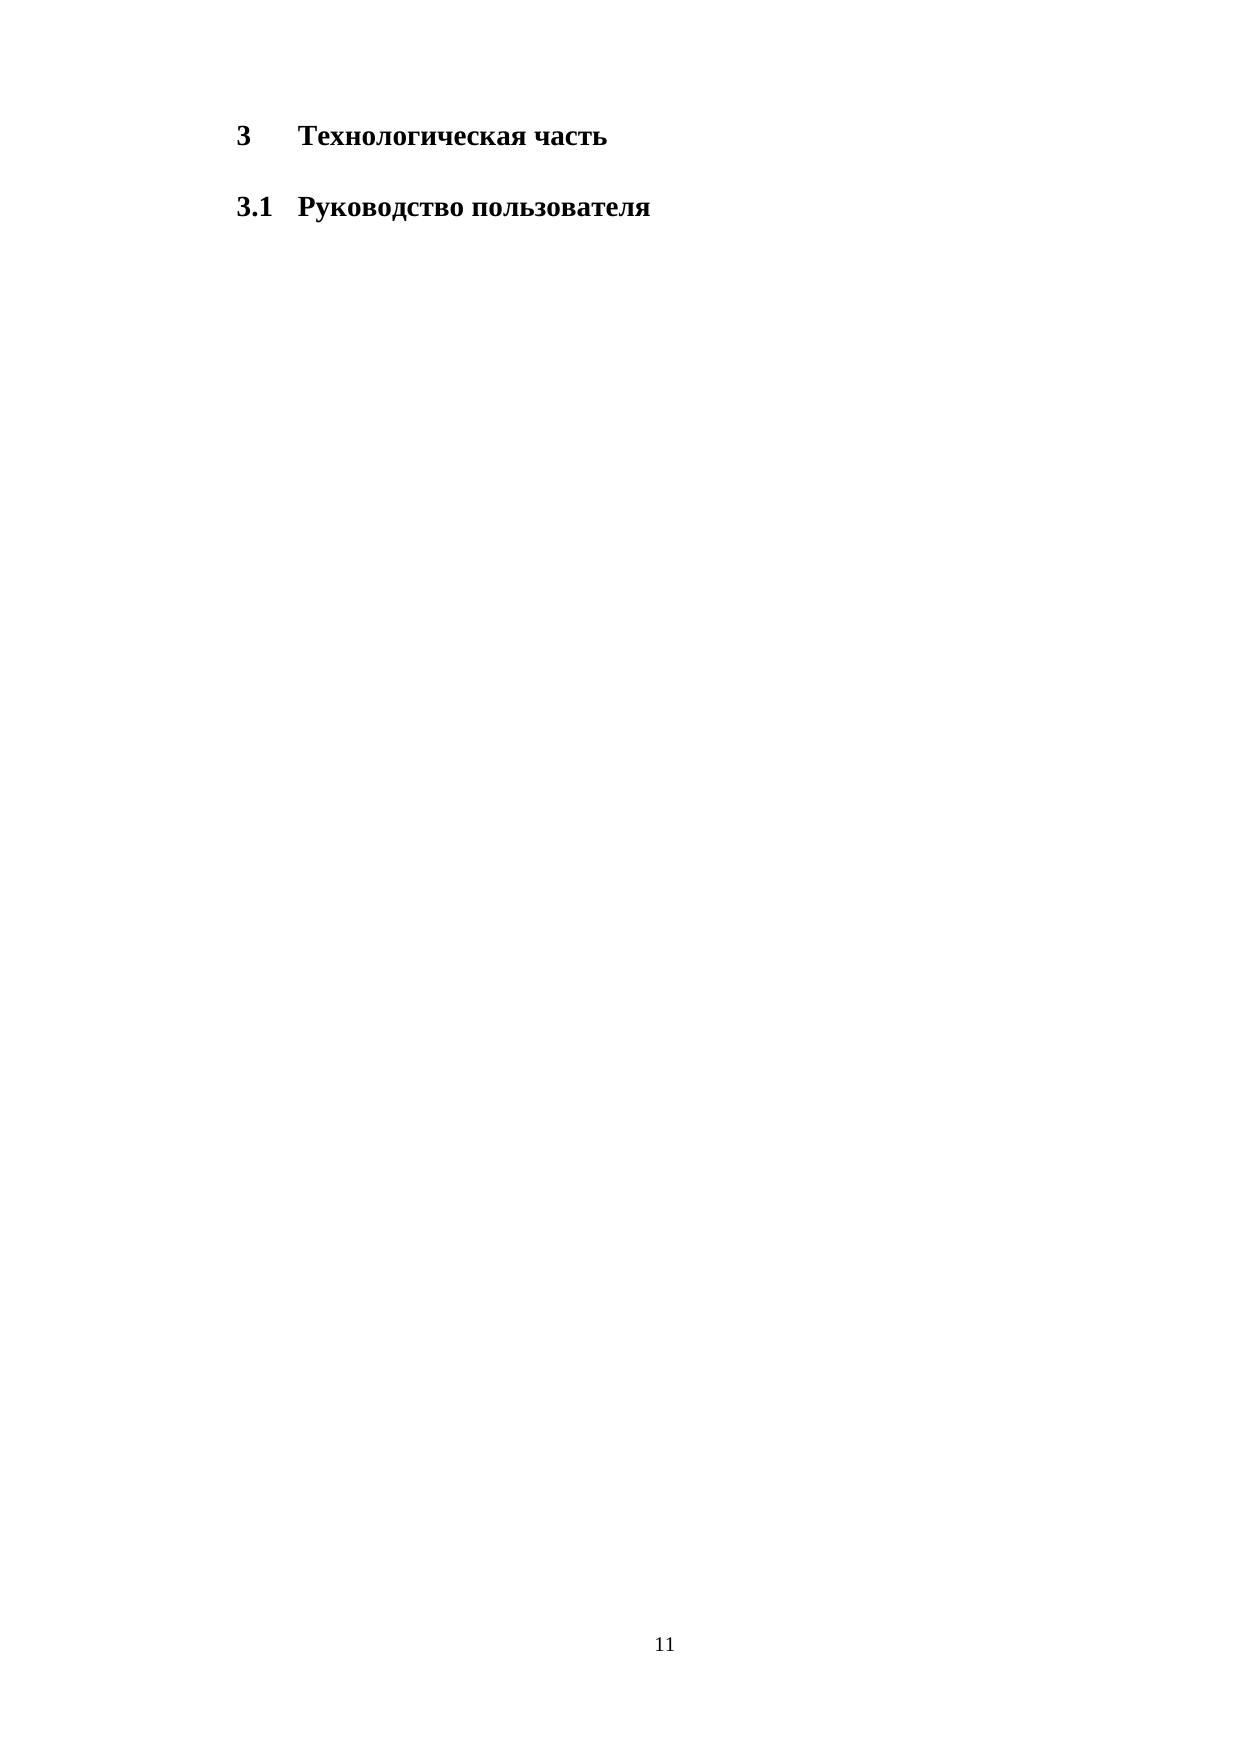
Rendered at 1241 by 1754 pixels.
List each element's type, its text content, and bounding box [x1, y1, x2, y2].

subtitle Руководство пользователя [148, 189, 1181, 223]
subtitle Технологическая часть [148, 118, 1181, 152]
